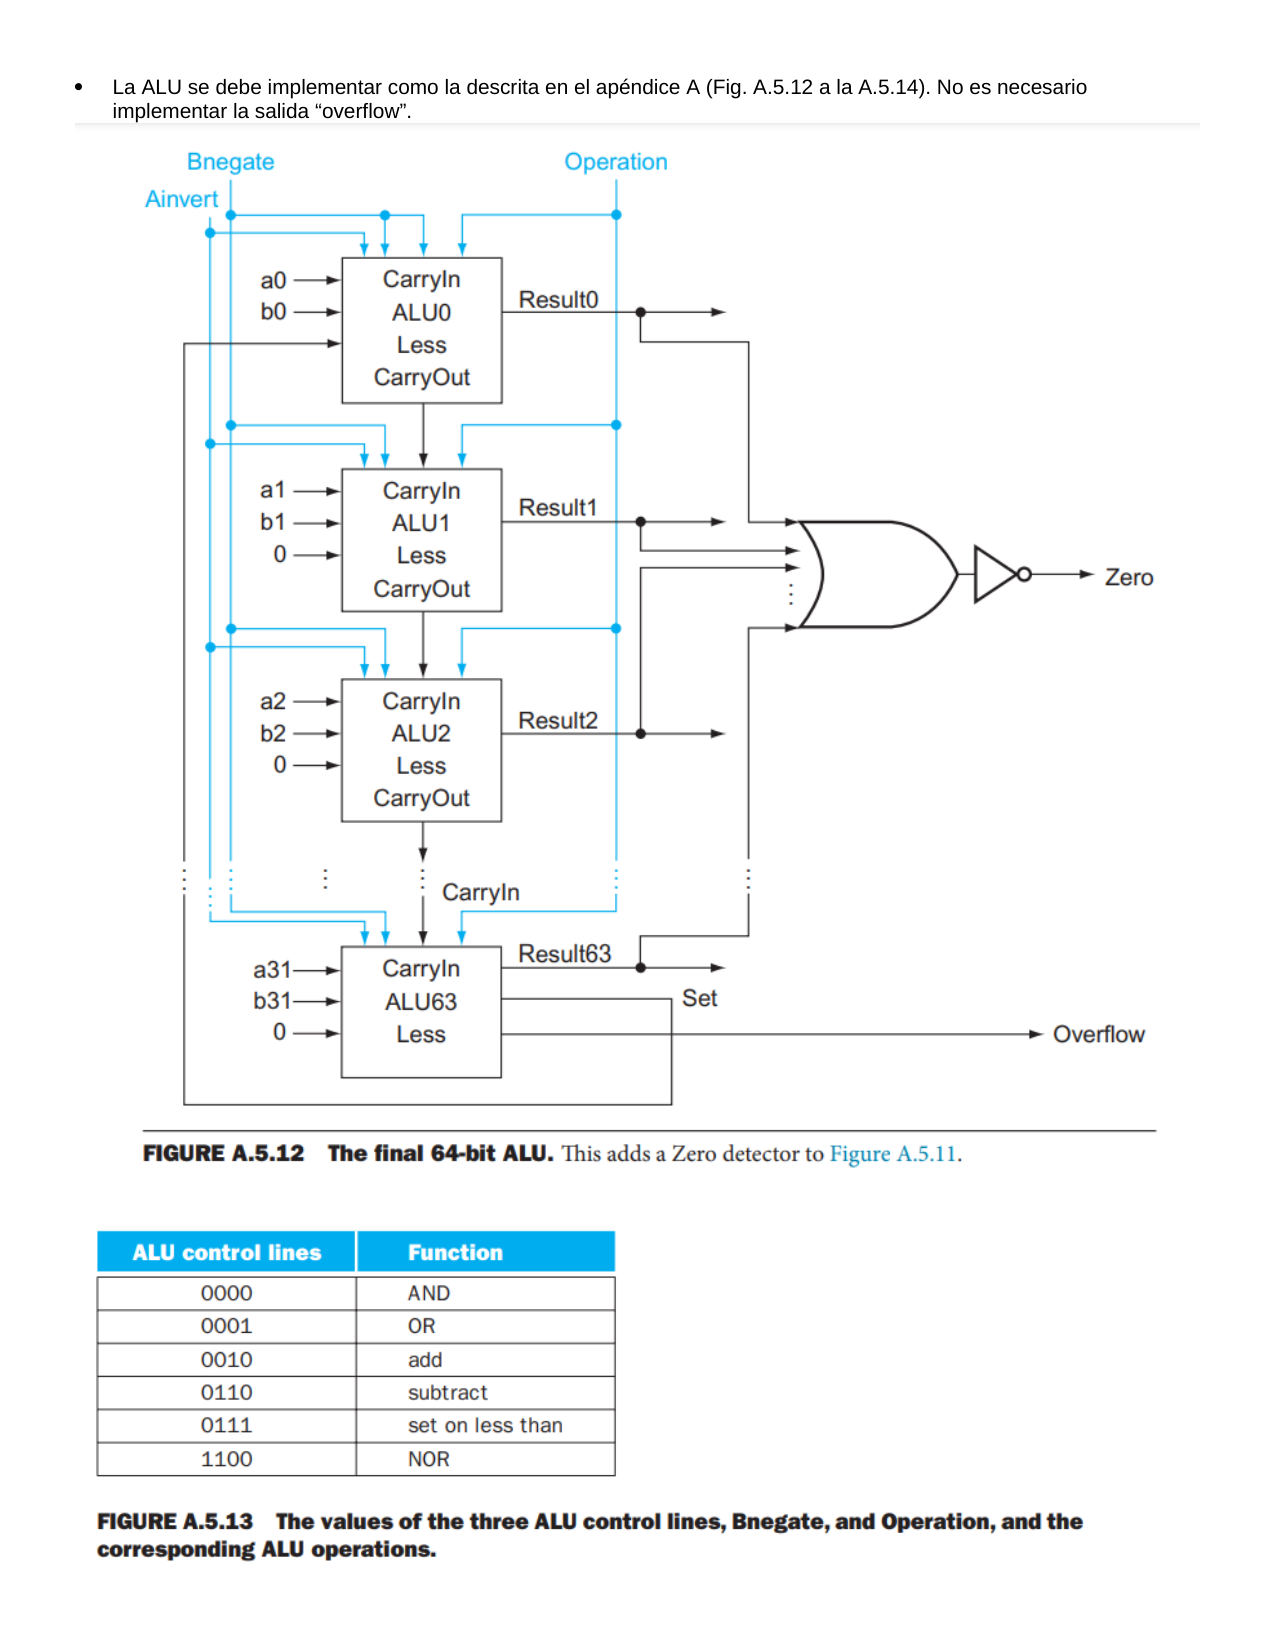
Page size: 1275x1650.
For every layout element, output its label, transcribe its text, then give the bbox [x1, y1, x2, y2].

picture [75, 1210, 1200, 1569]
list La ALU se debe implementar como la descrita en el apéndice A (Fig. A.5.12 a la A.5.14). No es necesario implementar la salida “overflow”. [75, 75, 1200, 123]
picture [75, 123, 1200, 1187]
